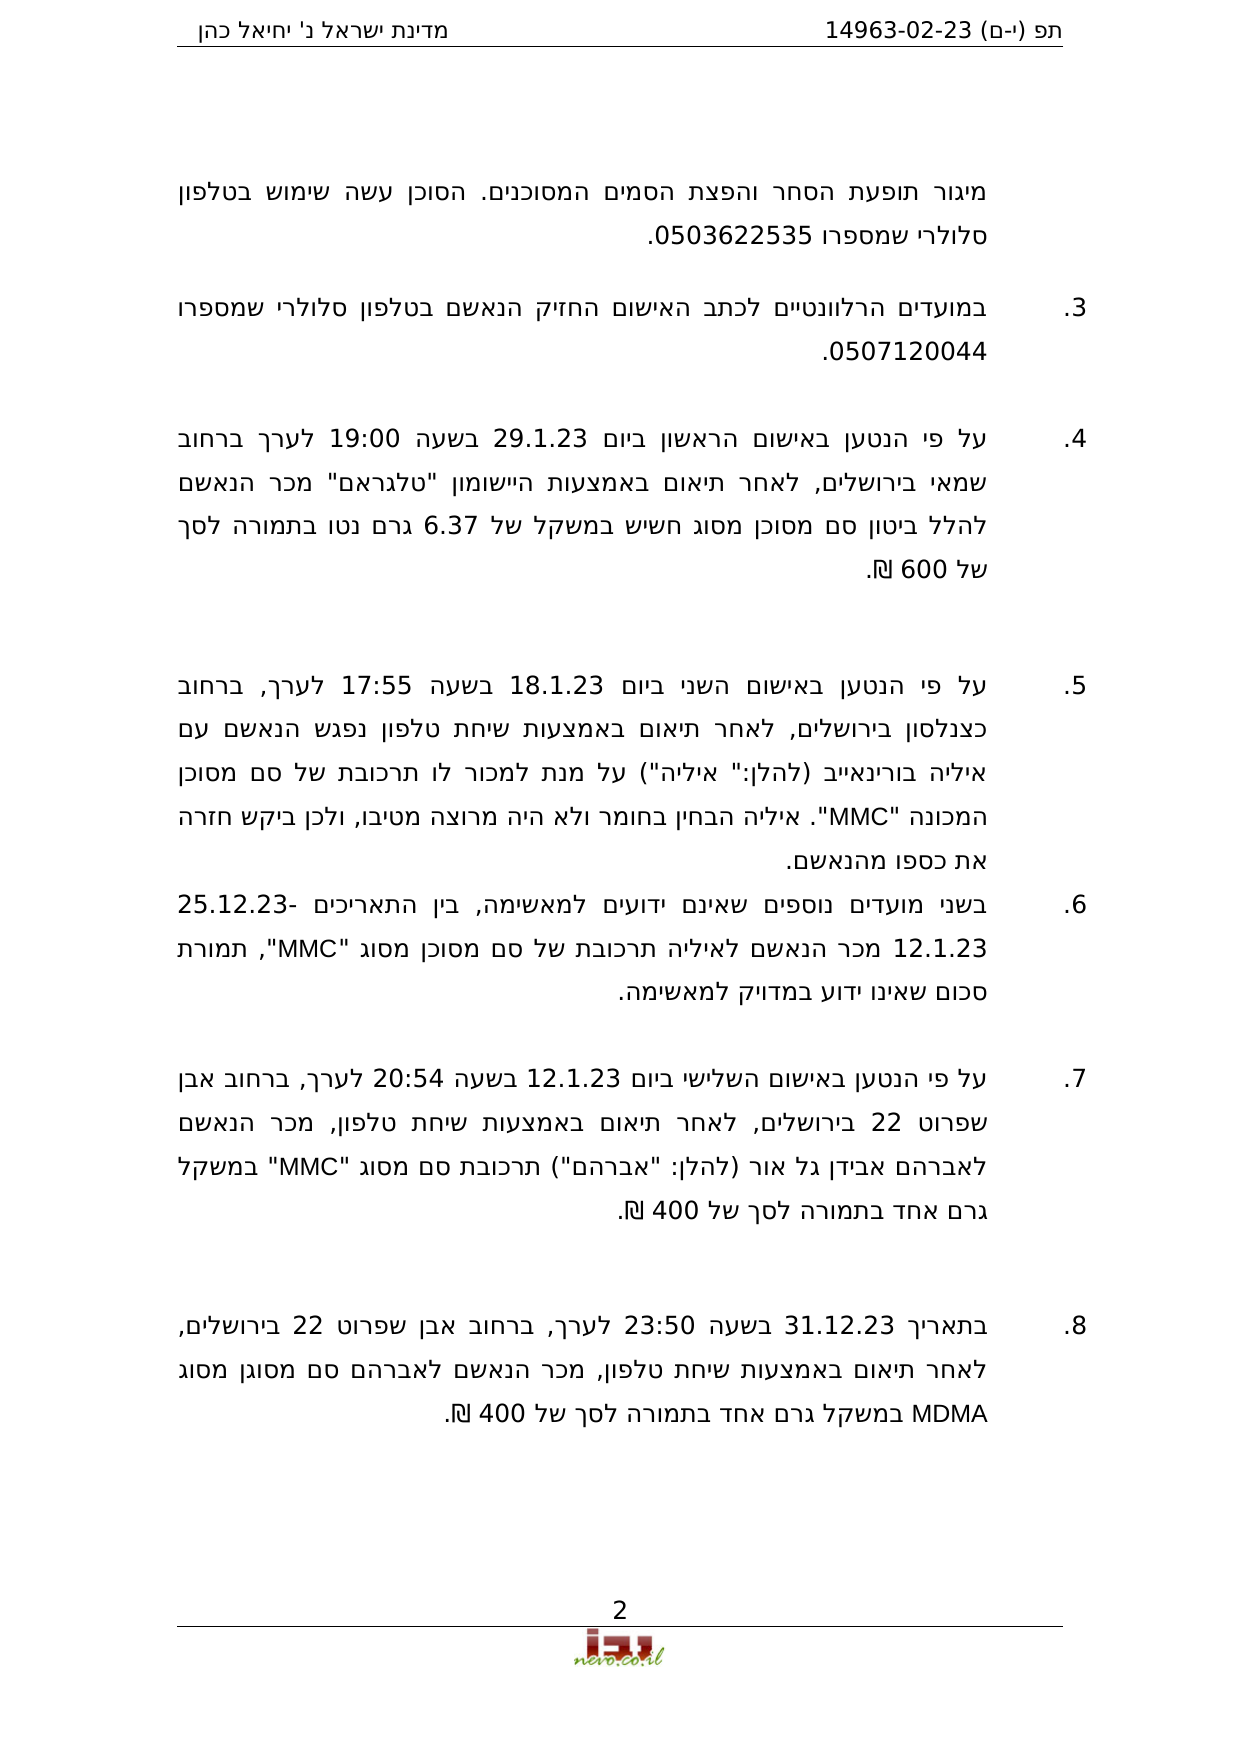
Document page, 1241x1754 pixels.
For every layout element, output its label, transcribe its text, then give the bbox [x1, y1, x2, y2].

list על פי הנטען באישום הראשון ביום 29.1.23 בשעה 19:00 לערך ברחוב שמאי בירושלים, לאחר תיאום באמצעות היישומון "טלגראם" מכר הנאשם להלל ביטון סם מסוכן מסוג חשיש במשקל של 6.37 גרם נטו בתמורה לסך של 600 ₪. [177, 424, 1063, 584]
picture [574, 1628, 666, 1667]
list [177, 177, 1063, 250]
list במועדים הרלוונטיים לכתב האישום החזיק הנאשם בטלפון סלולרי שמספרו 0507120044. [177, 293, 1063, 366]
list בתאריך 31.12.23 בשעה 23:50 לערך, ברחוב אבן שפרוט 22 בירושלים, לאחר תיאום באמצעות שיחת טלפון, מכר הנאשם לאברהם סם מסוגן מסוג MDMA במשקל גרם אחד בתמורה לסך של 400 ₪. [177, 1312, 1063, 1428]
list על פי הנטען באישום השלישי ביום 12.1.23 בשעה 20:54 לערך, ברחוב אבן שפרוט 22 בירושלים, לאחר תיאום באמצעות שיחת טלפון, מכר הנאשם לאברהם אבידן גל אור (להלן: "אברהם") תרכובת סם מסוג "MMC" במשקל גרם אחד בתמורה לסך של 400 ₪. [177, 1064, 1063, 1225]
list בשני מועדים נוספים שאינם ידועים למאשימה, בין התאריכים 25.12.23-12.1.23 מכר הנאשם לאיליה תרכובת של סם מסוכן מסוג "MMC", תמורת סכום שאינו ידוע במדויק למאשימה. [177, 890, 1063, 1007]
list על פי הנטען באישום השני ביום 18.1.23 בשעה 17:55 לערך, ברחוב כצנלסון בירושלים, לאחר תיאום באמצעות שיחת טלפון נפגש הנאשם עם איליה בורינאייב (להלן:" איליה") על מנת למכור לו תרכובת של סם מסוכן המכונה "MMC". איליה הבחין בחומר ולא היה מרוצה מטיבו, ולכן ביקש חזרה את כספו מהנאשם. [177, 671, 1063, 875]
